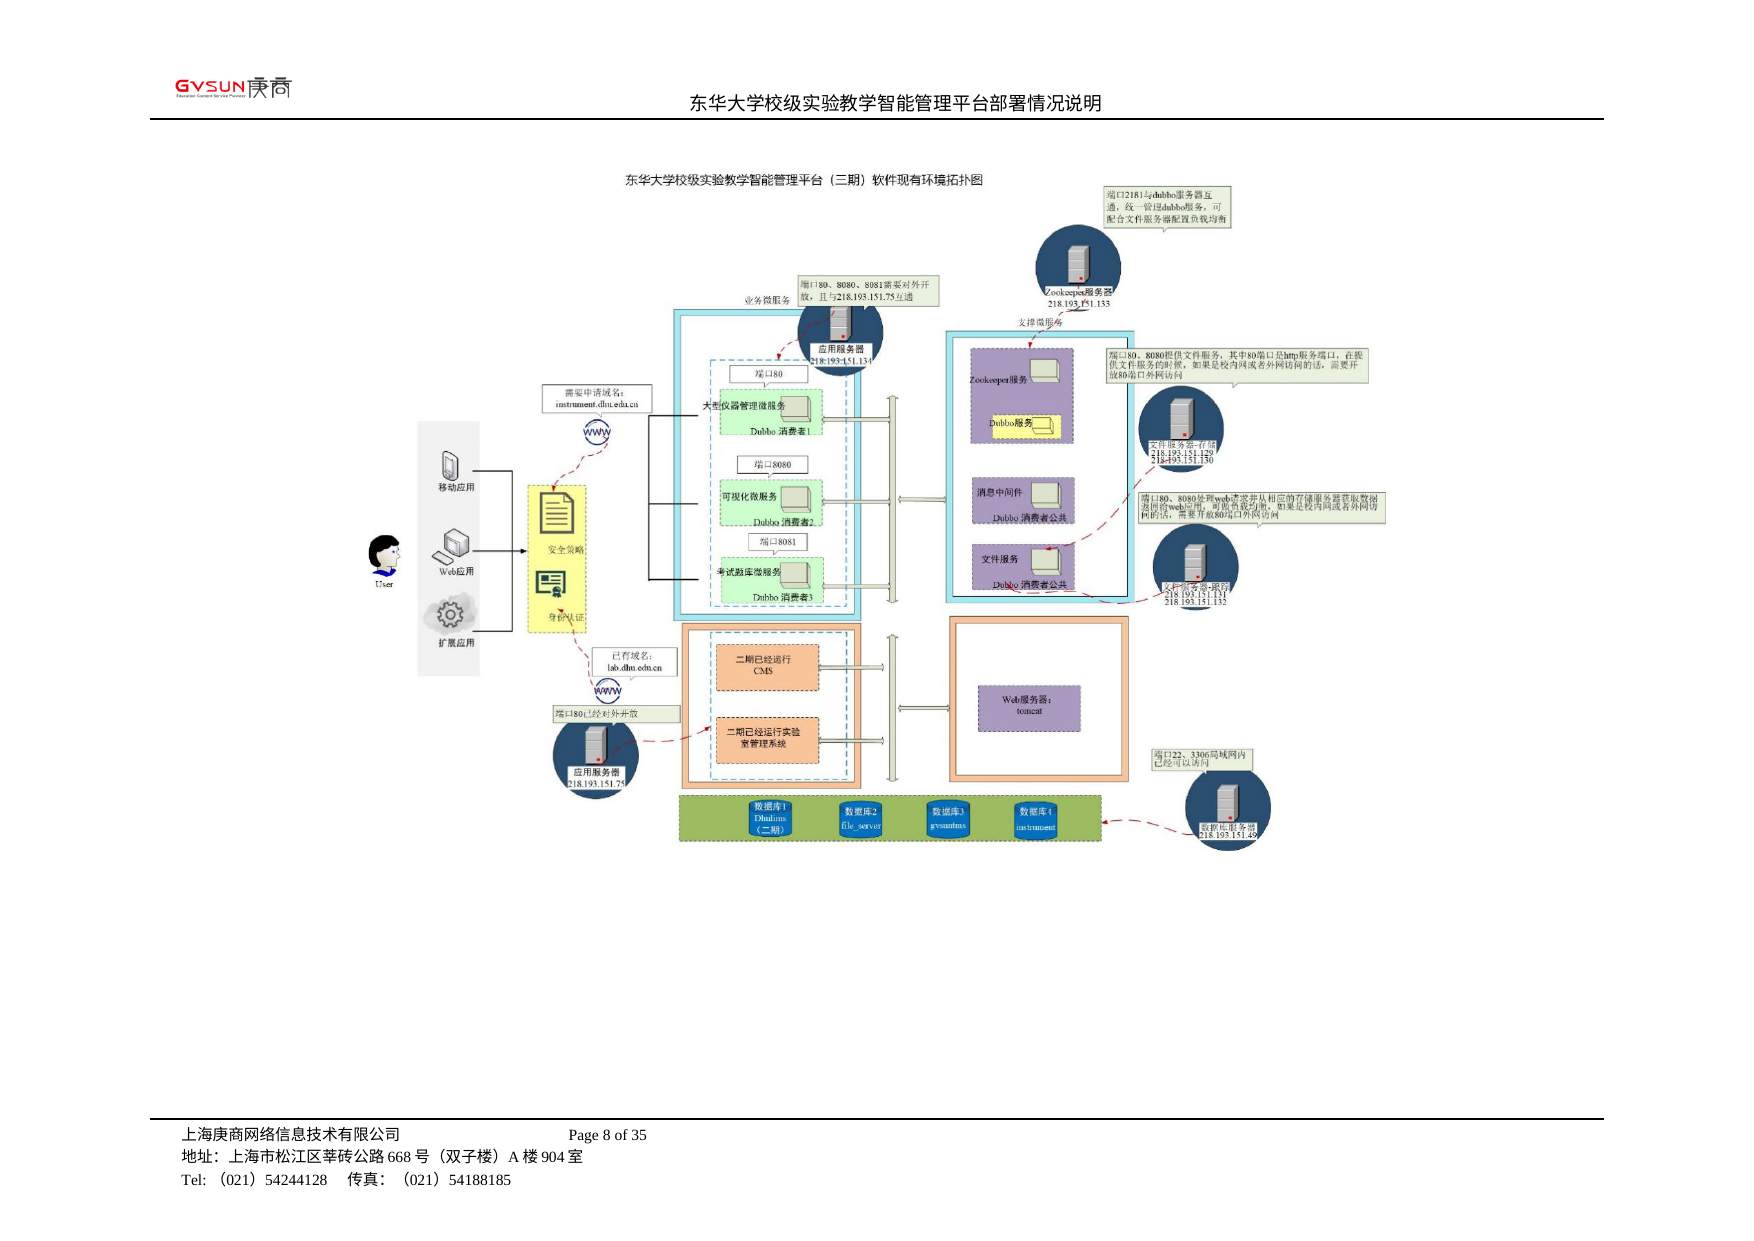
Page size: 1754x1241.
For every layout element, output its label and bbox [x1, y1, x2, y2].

picture [160, 56, 302, 118]
picture [368, 169, 1386, 851]
